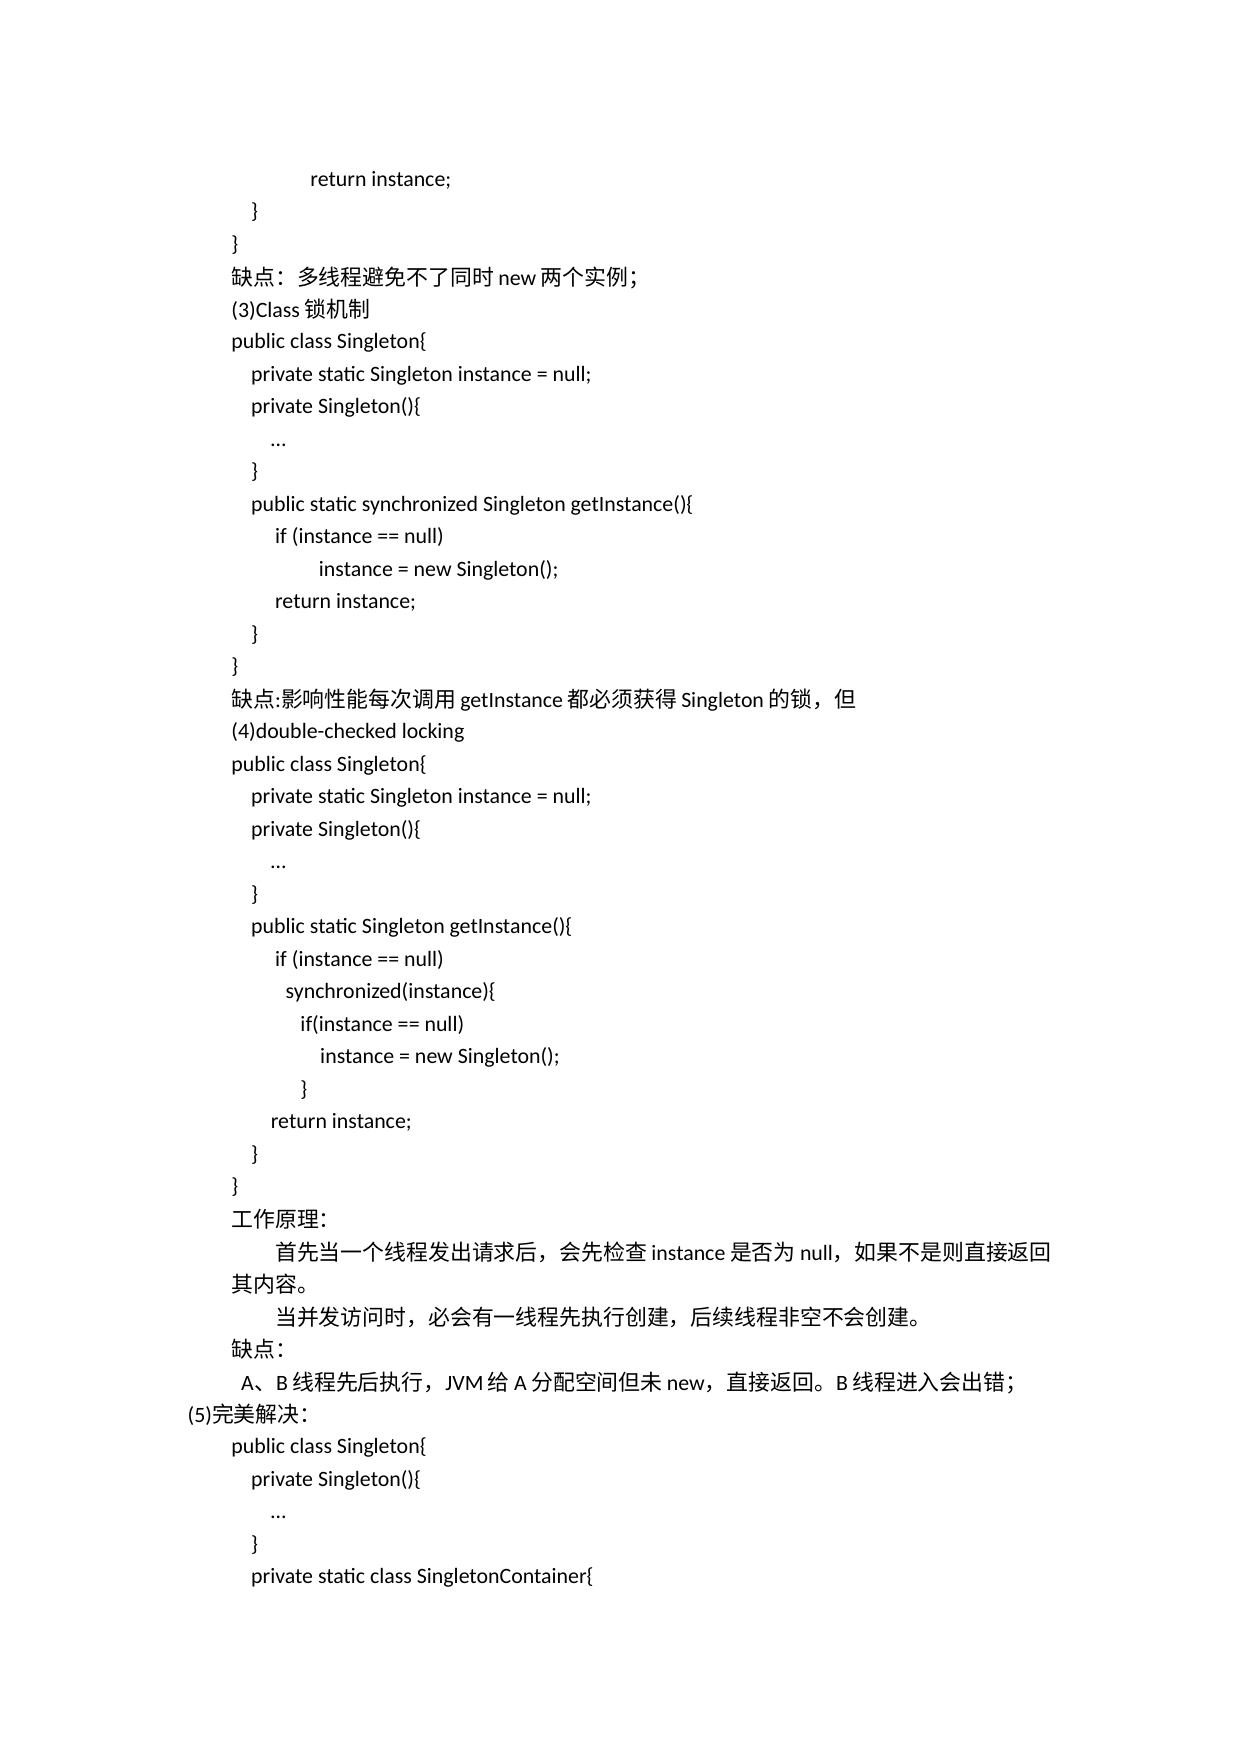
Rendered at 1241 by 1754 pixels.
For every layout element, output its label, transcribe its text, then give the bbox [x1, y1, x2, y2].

text private Singleton(){ [187, 389, 1053, 422]
text A、B线程先后执行，JVM给A分配空间但未new，直接返回。B线程进入会出错； [187, 1364, 1053, 1397]
text synchronized(instance){ [187, 974, 1053, 1007]
text } [187, 194, 1053, 227]
text } [187, 617, 1053, 649]
text } [187, 227, 1053, 259]
text 当并发访问时，必会有一线程先执行创建，后续线程非空不会创建。 [231, 1299, 1053, 1332]
text (5)完美解决： [187, 1397, 1053, 1429]
text return instance; [187, 584, 1053, 617]
text public class Singleton{ [187, 747, 1053, 779]
text instance = new Singleton(); [187, 1039, 1053, 1072]
text } [187, 1072, 1053, 1104]
text public static synchronized Singleton getInstance(){ [187, 487, 1053, 519]
text … [187, 422, 1053, 454]
text return instance; [187, 162, 1053, 194]
text if (instance == null) [187, 519, 1053, 552]
text } [187, 1527, 1053, 1559]
text … [187, 844, 1053, 877]
text 缺点：多线程避免不了同时new两个实例； [187, 259, 1053, 292]
text 首先当一个线程发出请求后，会先检查instance是否为null，如果不是则直接返回其内容。 [231, 1234, 1053, 1299]
text } [187, 454, 1053, 487]
text 缺点:影响性能每次调用getInstance都必须获得Singleton的锁，但 [187, 682, 1053, 714]
text if(instance == null) [187, 1007, 1053, 1039]
text private Singleton(){ [187, 1462, 1053, 1494]
text if (instance == null) [187, 942, 1053, 974]
text return instance; [187, 1104, 1053, 1137]
text public class Singleton{ [187, 1429, 1053, 1462]
text … [187, 1494, 1053, 1527]
text private static Singleton instance = null; [187, 357, 1053, 389]
text private static Singleton instance = null; [187, 779, 1053, 812]
text } [187, 649, 1053, 682]
text } [187, 1137, 1053, 1169]
text 缺点： [187, 1332, 1053, 1364]
text (4)double-checked locking [187, 714, 1053, 747]
text } [187, 877, 1053, 909]
text (3)Class锁机制 [187, 292, 1053, 324]
text instance = new Singleton(); [187, 552, 1053, 584]
text } [187, 1169, 1053, 1202]
text public static Singleton getInstance(){ [187, 909, 1053, 942]
text 工作原理： [187, 1202, 1053, 1234]
text public class Singleton{ [187, 324, 1053, 357]
text private Singleton(){ [187, 812, 1053, 844]
text private static class SingletonContainer{ [187, 1559, 1053, 1592]
